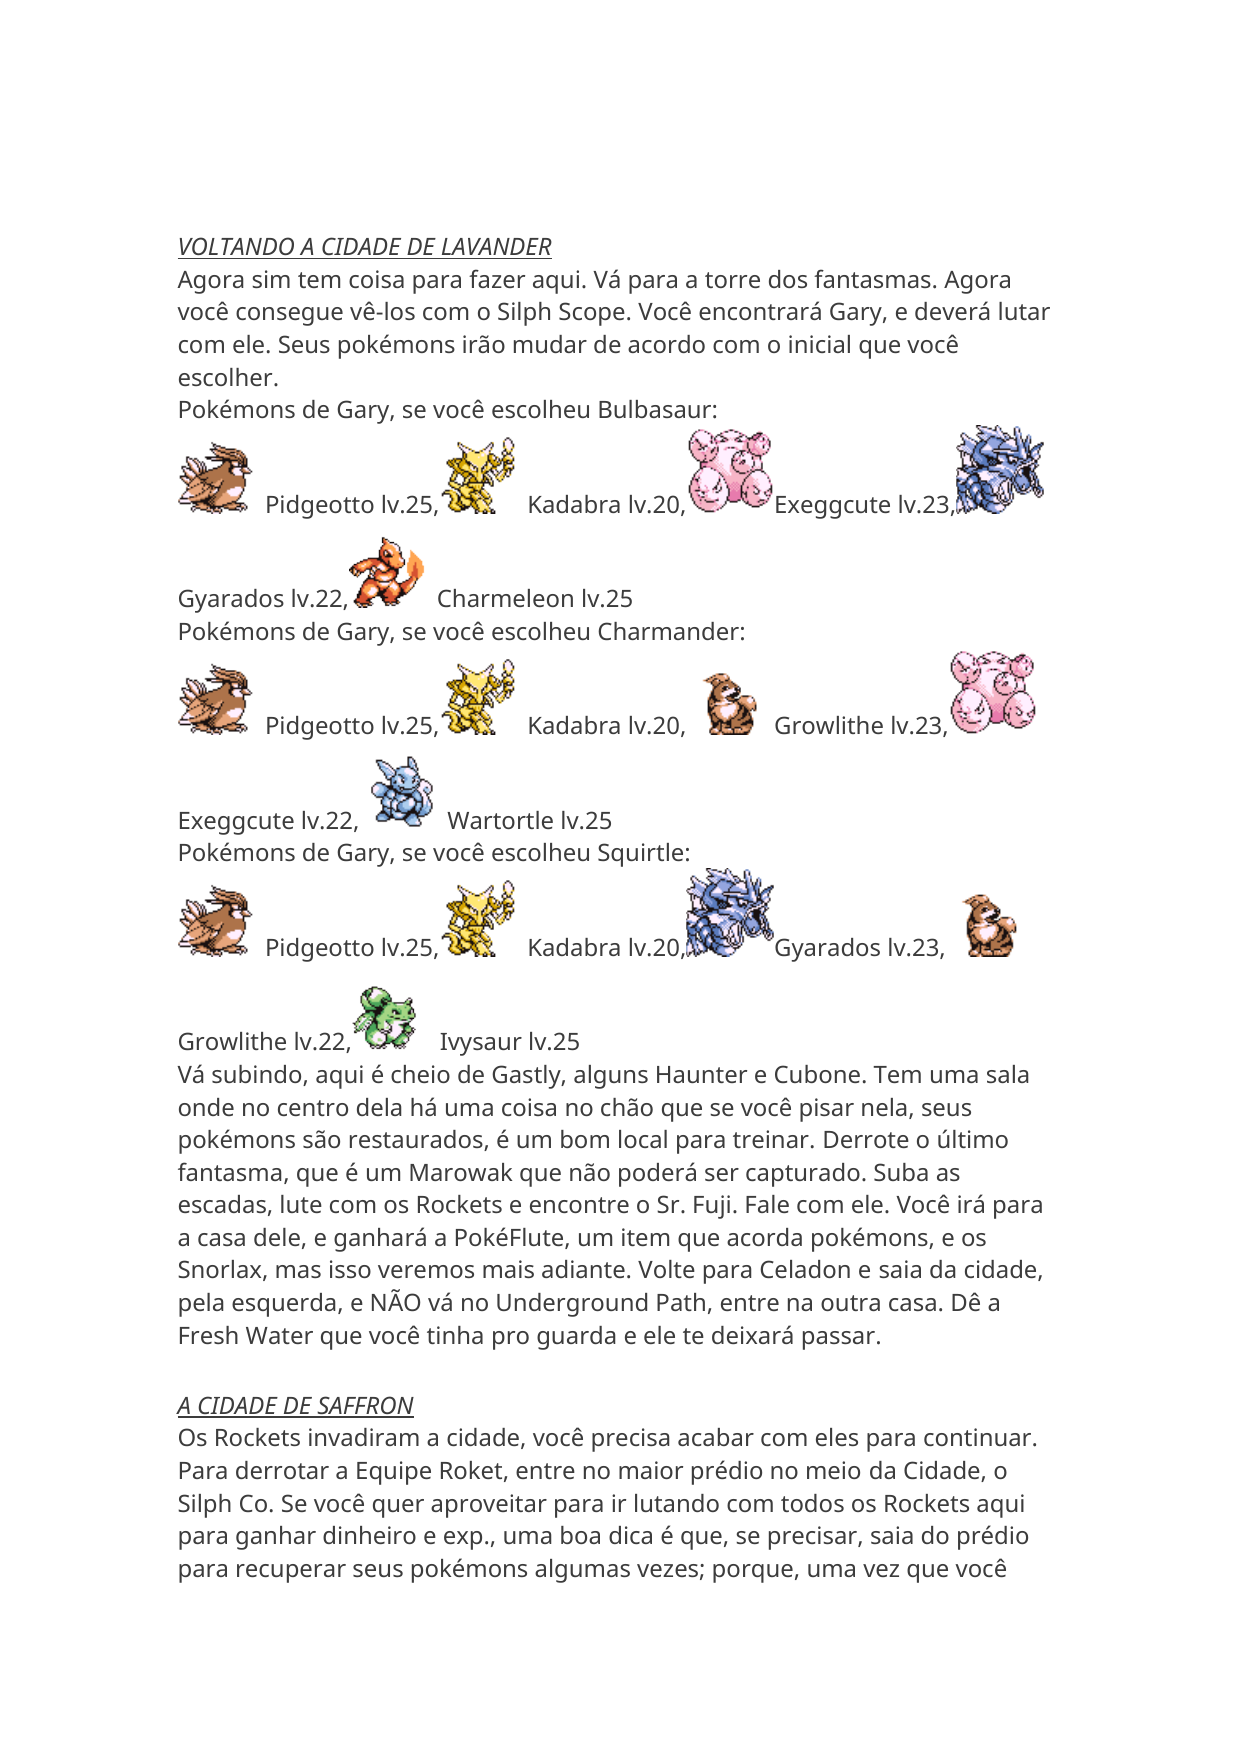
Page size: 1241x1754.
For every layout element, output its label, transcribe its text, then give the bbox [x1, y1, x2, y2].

picture [686, 425, 774, 514]
picture [359, 741, 447, 830]
picture [948, 647, 1037, 735]
picture [956, 425, 1044, 514]
picture [686, 647, 774, 735]
picture [177, 868, 265, 957]
text VOLTANDO A CIDADE DE LAVANDER Agora sim tem coisa para fazer aqui. Vá para a torre dos fantasmas. Agora você consegue vê-los com o Silph Scope. Você encontrará Gary, e deverá lutar com ele. Seus pokémons irão mudar de acordo com o inicial que você escolher. Pokémons de Gary, se você escolheu Bulbasaur: Pidgeotto lv.25,Kadabra lv.20,Exeggcute lv.23,Gyarados lv.22,Charmeleon lv.25 Pokémons de Gary, se você escolheu Charmander: Pidgeotto lv.25,Kadabra lv.20,Growlithe lv.23,Exeggcute lv.22,Wartortle lv.25 Pokémons de Gary, se você escolheu Squirtle: Pidgeotto lv.25,Kadabra lv.20,Gyarados lv.23,Growlithe lv.22,Ivysaur lv.25 Vá subindo, aqui é cheio de Gastly, alguns Haunter e Cubone. Tem uma sala onde no centro dela há uma coisa no chão que se você pisar nela, seus pokémons são restaurados, é um bom local para treinar. Derrote o último fantasma, que é um Marowak que não poderá ser capturado. Suba as escadas, lute com os Rockets e encontre o Sr. Fuji. Fale com ele. Você irá para a casa dele, e ganhará a PokéFlute, um item que acorda pokémons, e os Snorlax, mas isso veremos mais adiante. Volte para Celadon e saia da cidade, pela esquerda, e NÃO vá no Underground Path, entre na outra casa. Dê a Fresh Water que você tinha pro guarda e ele te deixará passar. [177, 230, 1063, 1351]
picture [177, 425, 265, 514]
picture [177, 647, 265, 735]
picture [439, 868, 527, 957]
picture [349, 520, 437, 608]
picture [686, 868, 774, 957]
picture [439, 647, 527, 735]
picture [945, 868, 1034, 957]
picture [439, 425, 527, 514]
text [177, 1389, 1063, 1584]
picture [352, 963, 440, 1051]
